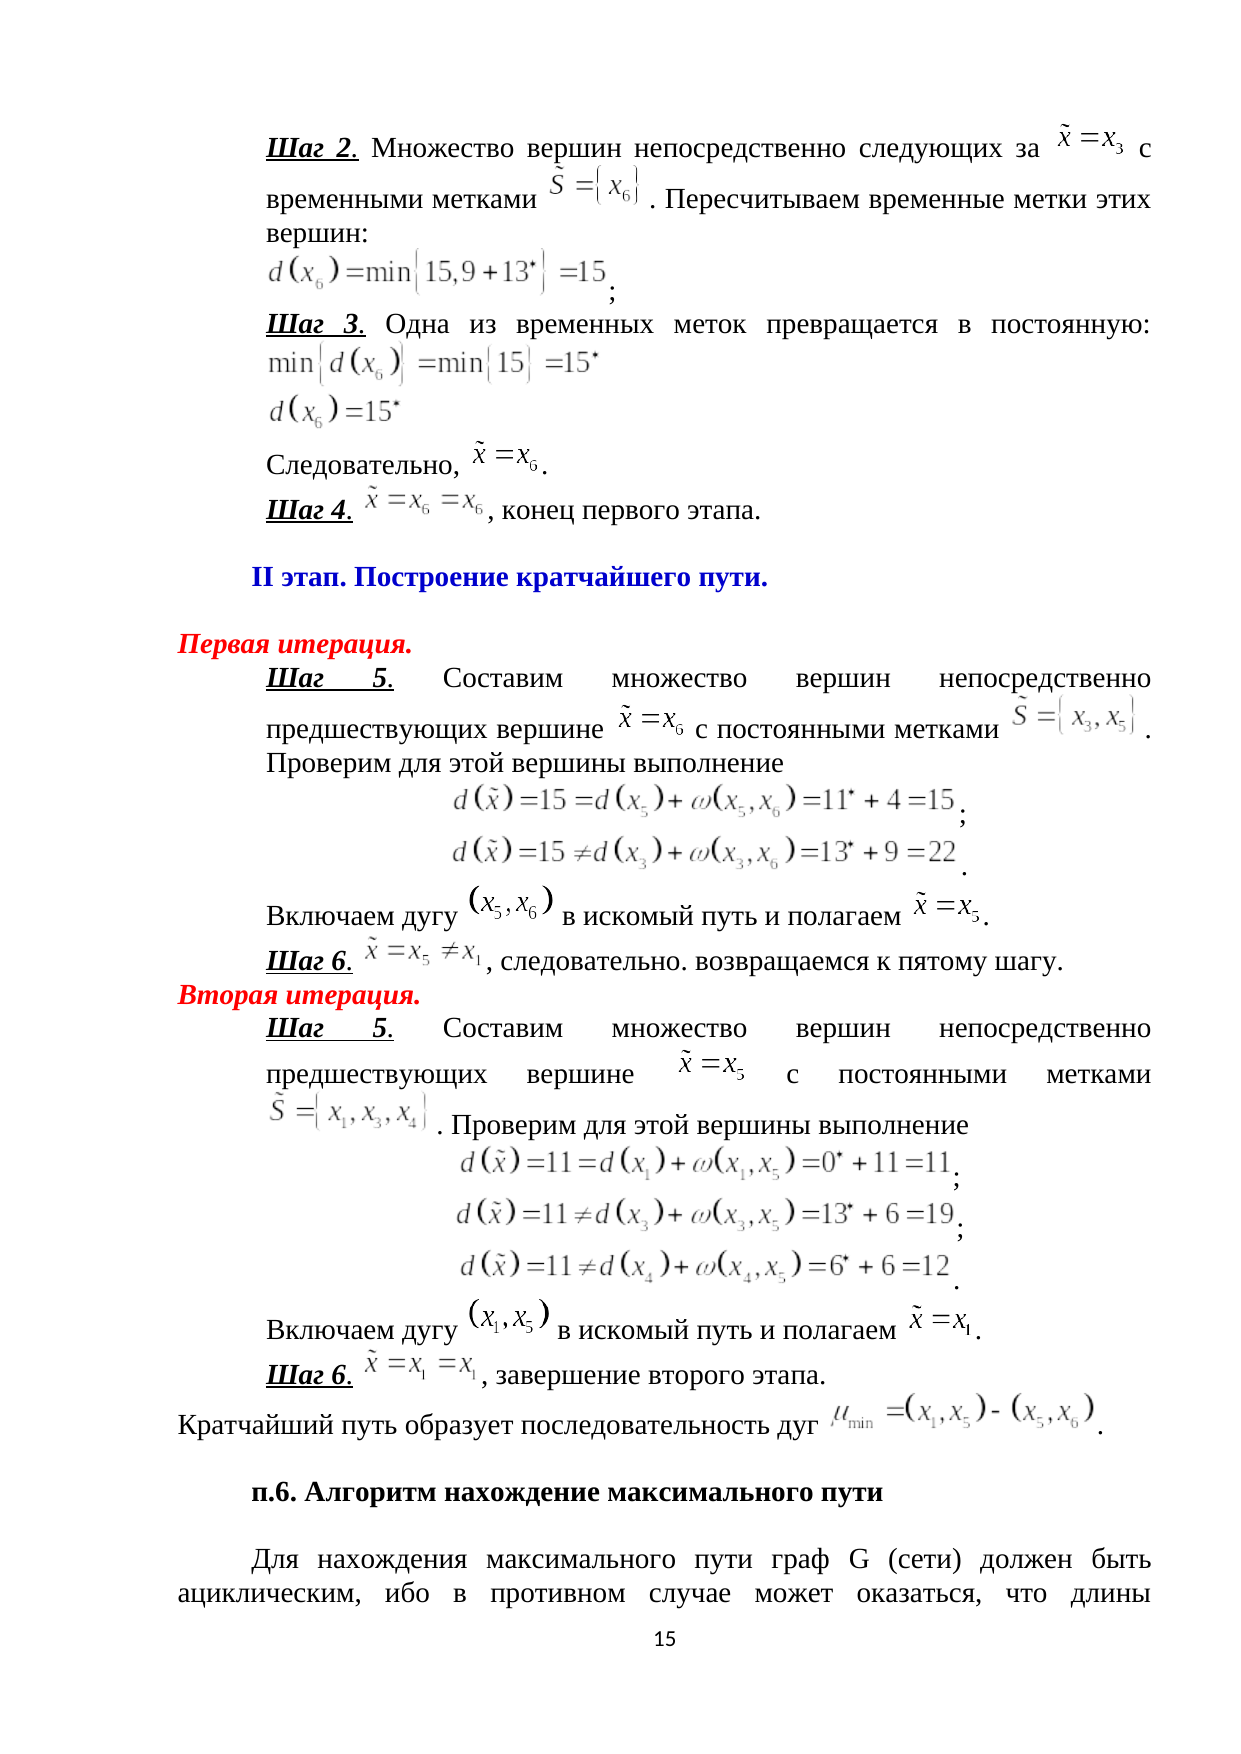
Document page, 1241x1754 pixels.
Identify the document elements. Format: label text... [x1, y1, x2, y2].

text Шаг 5. Составим множество вершин непосредственно предшествующих вершине с постоянными метками . Проверим для этой вершины выполнение [266, 660, 1152, 779]
text ; [266, 248, 1152, 306]
text Кратчайший путь образует последовательность дуг . [177, 1391, 1152, 1441]
text . [266, 830, 1152, 882]
text Первая итерация. [177, 626, 1152, 660]
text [266, 118, 1152, 248]
text Шаг 5. Составим множество вершин непосредственно предшествующих вершине с постоянными метками . Проверим для этой вершины выполнение [266, 1011, 1152, 1141]
text Шаг 6. , завершение второго этапа. [266, 1346, 1152, 1391]
text ; [266, 779, 1152, 830]
text Вторая итерация. [177, 977, 1152, 1011]
text II этап. Построение кратчайшего пути. [177, 559, 1152, 593]
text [266, 306, 1152, 390]
text Шаг 4. , конец первого этапа. [266, 481, 1152, 526]
text . [266, 1244, 1152, 1296]
text Следовательно, . [266, 435, 1152, 481]
text ; [266, 1193, 1152, 1244]
text п.6. Алгоритм нахождение максимального пути [177, 1474, 1152, 1508]
text Включаем дугу в искомый путь и полагаем . [266, 1296, 1152, 1346]
text ; [266, 1141, 1152, 1193]
text Шаг 6. , следовательно. возвращаемся к пятому шагу. [266, 932, 1152, 977]
text Включаем дугу в искомый путь и полагаем . [266, 882, 1152, 932]
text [177, 1542, 1152, 1609]
